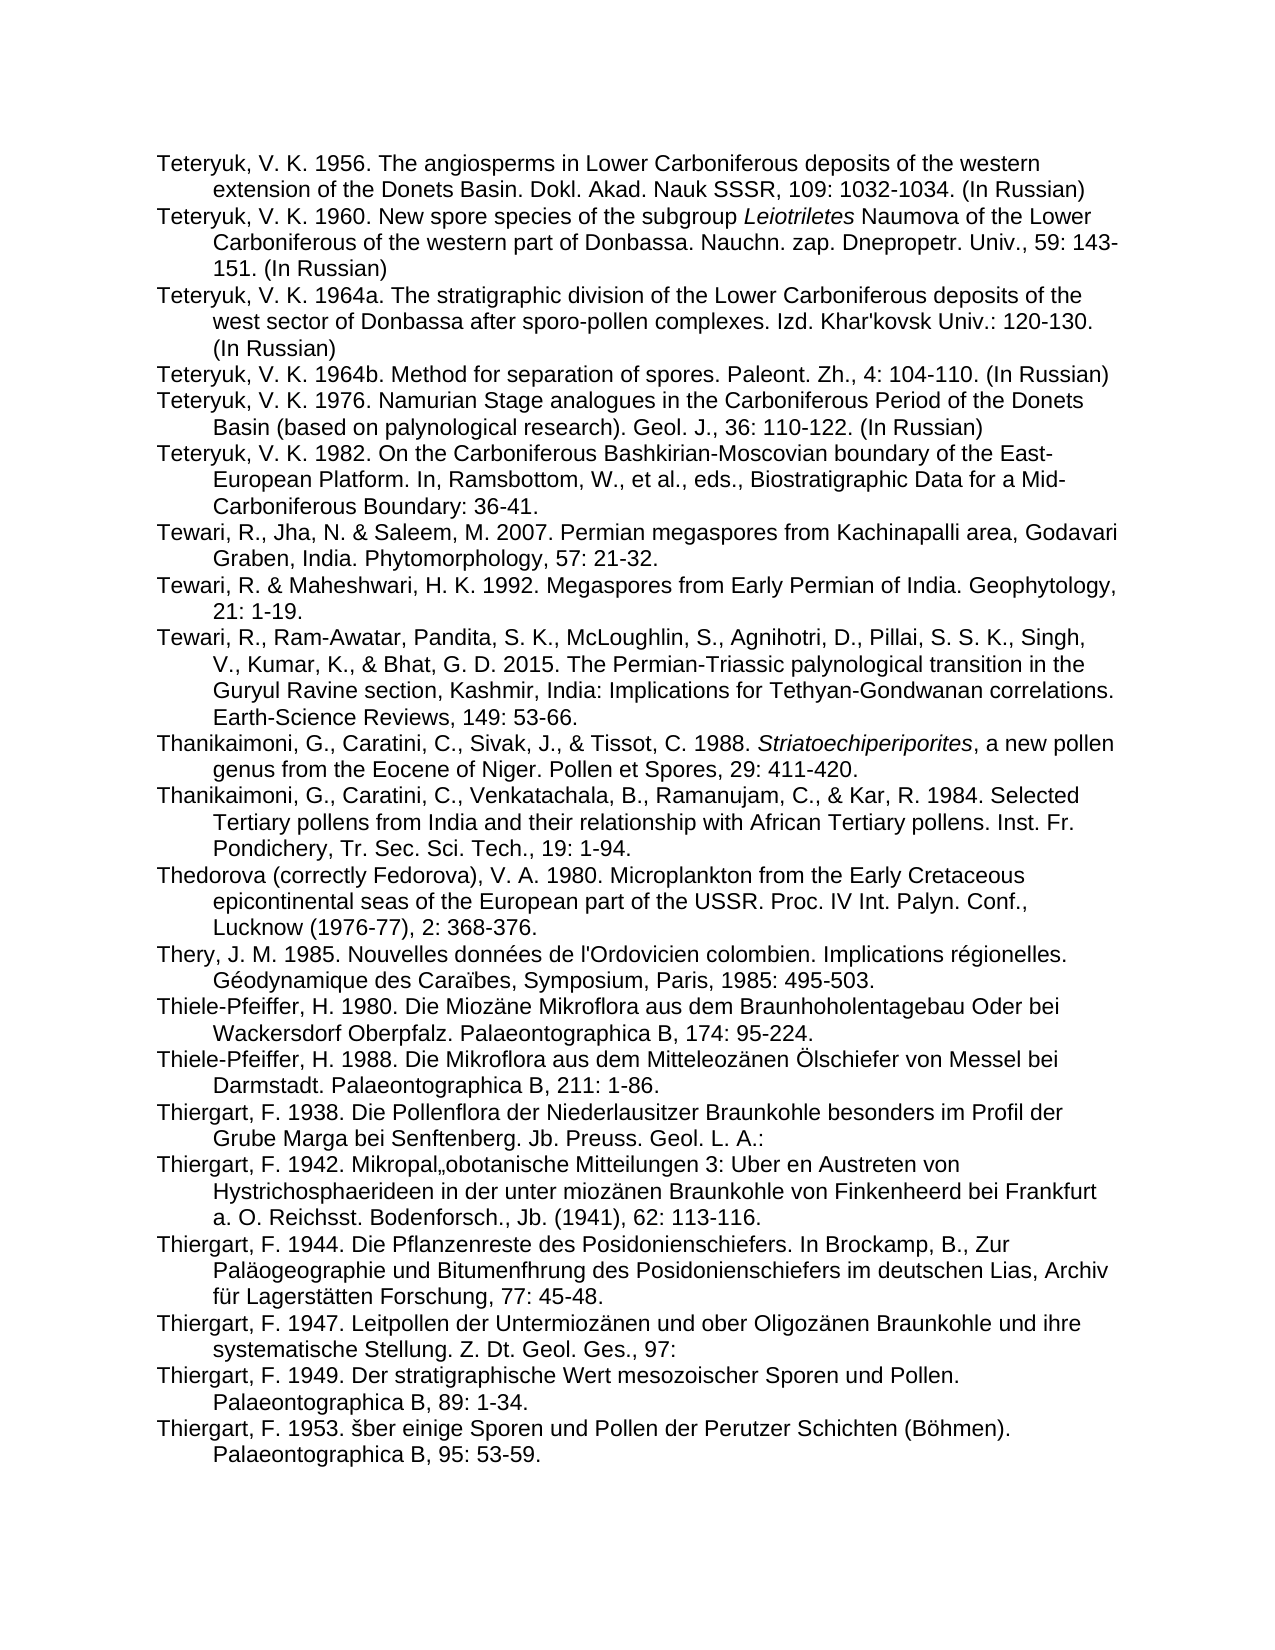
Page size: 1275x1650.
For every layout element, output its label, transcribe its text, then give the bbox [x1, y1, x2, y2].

text Thiele-Pfeiffer, H. 1980. Die Miozäne Mikroflora aus dem Braunhoholentagebau Oder bei Wackersdorf Oberpfalz. Palaeontographica B, 174: 95-224. [156, 993, 1118, 1046]
text Thiergart, F. 1944. Die Pflanzenreste des Posidonienschiefers. In Brockamp, B., Zur Paläogeographie und Bitumenfhrung des Posidonienschiefers im deutschen Lias, Archiv für Lagerstätten Forschung, 77: 45-48. [156, 1231, 1118, 1309]
text Thiergart, F. 1938. Die Pollenflora der Niederlausitzer Braunkohle besonders im Profil der Grube Marga bei Senftenberg. Jb. Preuss. Geol. L. A.: [156, 1099, 1118, 1151]
text Teteryuk, V. K. 1982. On the Carboniferous Bashkirian-Moscovian boundary of the East-European Platform. In, Ramsbottom, W., et al., eds., Biostratigraphic Data for a Mid-Carboniferous Boundary: 36-41. [156, 440, 1118, 519]
text Thanikaimoni, G., Caratini, C., Venkatachala, B., Ramanujam, C., & Kar, R. 1984. Selected Tertiary pollens from India and their relationship with African Tertiary pollens. Inst. Fr. Pondichery, Tr. Sec. Sci. Tech., 19: 1-94. [156, 782, 1118, 862]
text Thiergart, F. 1942. Mikropal„obotanische Mitteilungen 3: Uber en Austreten von Hystrichosphaerideen in der unter miozänen Braunkohle von Finkenheerd bei Frankfurt a. O. Reichsst. Bodenforsch., Jb. (1941), 62: 113-116. [156, 1151, 1118, 1231]
text Teteryuk, V. K. 1976. Namurian Stage analogues in the Carboniferous Period of the Donets Basin (based on palynological research). Geol. J., 36: 110-122. (In Russian) [156, 387, 1118, 440]
text Teteryuk, V. K. 1956. The angiosperms in Lower Carboniferous deposits of the western extension of the Donets Basin. Dokl. Akad. Nauk SSSR, 109: 1032-1034. (In Russian) [156, 150, 1118, 203]
text Thiergart, F. 1953. šber einige Sporen und Pollen der Perutzer Schichten (Böhmen). Palaeontographica B, 95: 53-59. [156, 1415, 1118, 1468]
text Thery, J. M. 1985. Nouvelles données de l'Ordovicien colombien. Implications régionelles. Géodynamique des Caraïbes, Symposium, Paris, 1985: 495-503. [156, 941, 1118, 993]
text Teteryuk, V. K. 1964a. The stratigraphic division of the Lower Carboniferous deposits of the west sector of Donbassa after sporo-pollen complexes. Izd. Khar'kovsk Univ.: 120-130. (In Russian) [156, 282, 1118, 361]
text Tewari, R. & Maheshwari, H. K. 1992. Megaspores from Early Permian of India. Geophytology, 21: 1-19. [156, 572, 1118, 624]
text Thiele-Pfeiffer, H. 1988. Die Mikroflora aus dem Mitteleozänen ölschiefer von Messel bei Darmstadt. Palaeontographica B, 211: 1-86. [156, 1046, 1118, 1099]
text Tewari, R., Ram-Awatar, Pandita, S. K., McLoughlin, S., Agnihotri, D., Pillai, S. S. K., Singh, V., Kumar, K., & Bhat, G. D. 2015. The Permian-Triassic palynological transition in the Guryul Ravine section, Kashmir, India: Implications for Tethyan-Gondwanan correlations. Earth-Science Reviews, 149: 53-66. [156, 624, 1118, 730]
text Tewari, R., Jha, N. & Saleem, M. 2007. Permian megaspores from Kachinapalli area, Godavari Graben, India. Phytomorphology, 57: 21-32. [156, 519, 1118, 572]
text Thanikaimoni, G., Caratini, C., Sivak, J., & Tissot, C. 1988. Striatoechiperiporites, a new pollen genus from the Eocene of Niger. Pollen et Spores, 29: 411-420. [156, 730, 1118, 782]
text Thiergart, F. 1949. Der stratigraphische Wert mesozoischer Sporen und Pollen. Palaeontographica B, 89: 1-34. [156, 1362, 1118, 1415]
text Teteryuk, V. K. 1964b. Method for separation of spores. Paleont. Zh., 4: 104-110. (In Russian) [156, 361, 1118, 387]
text Teteryuk, V. K. 1960. New spore species of the subgroup Leiotriletes Naumova of the Lower Carboniferous of the western part of Donbassa. Nauchn. zap. Dnepropetr. Univ., 59: 143-151. (In Russian) [156, 203, 1118, 282]
text Thedorova (correctly Fedorova), V. A. 1980. Microplankton from the Early Cretaceous epicontinental seas of the European part of the USSR. Proc. IV Int. Palyn. Conf., Lucknow (1976-77), 2: 368-376. [156, 862, 1118, 941]
text Thiergart, F. 1947. Leitpollen der Untermiozänen und ober Oligozänen Braunkohle und ihre systematische Stellung. Z. Dt. Geol. Ges., 97: [156, 1309, 1118, 1362]
